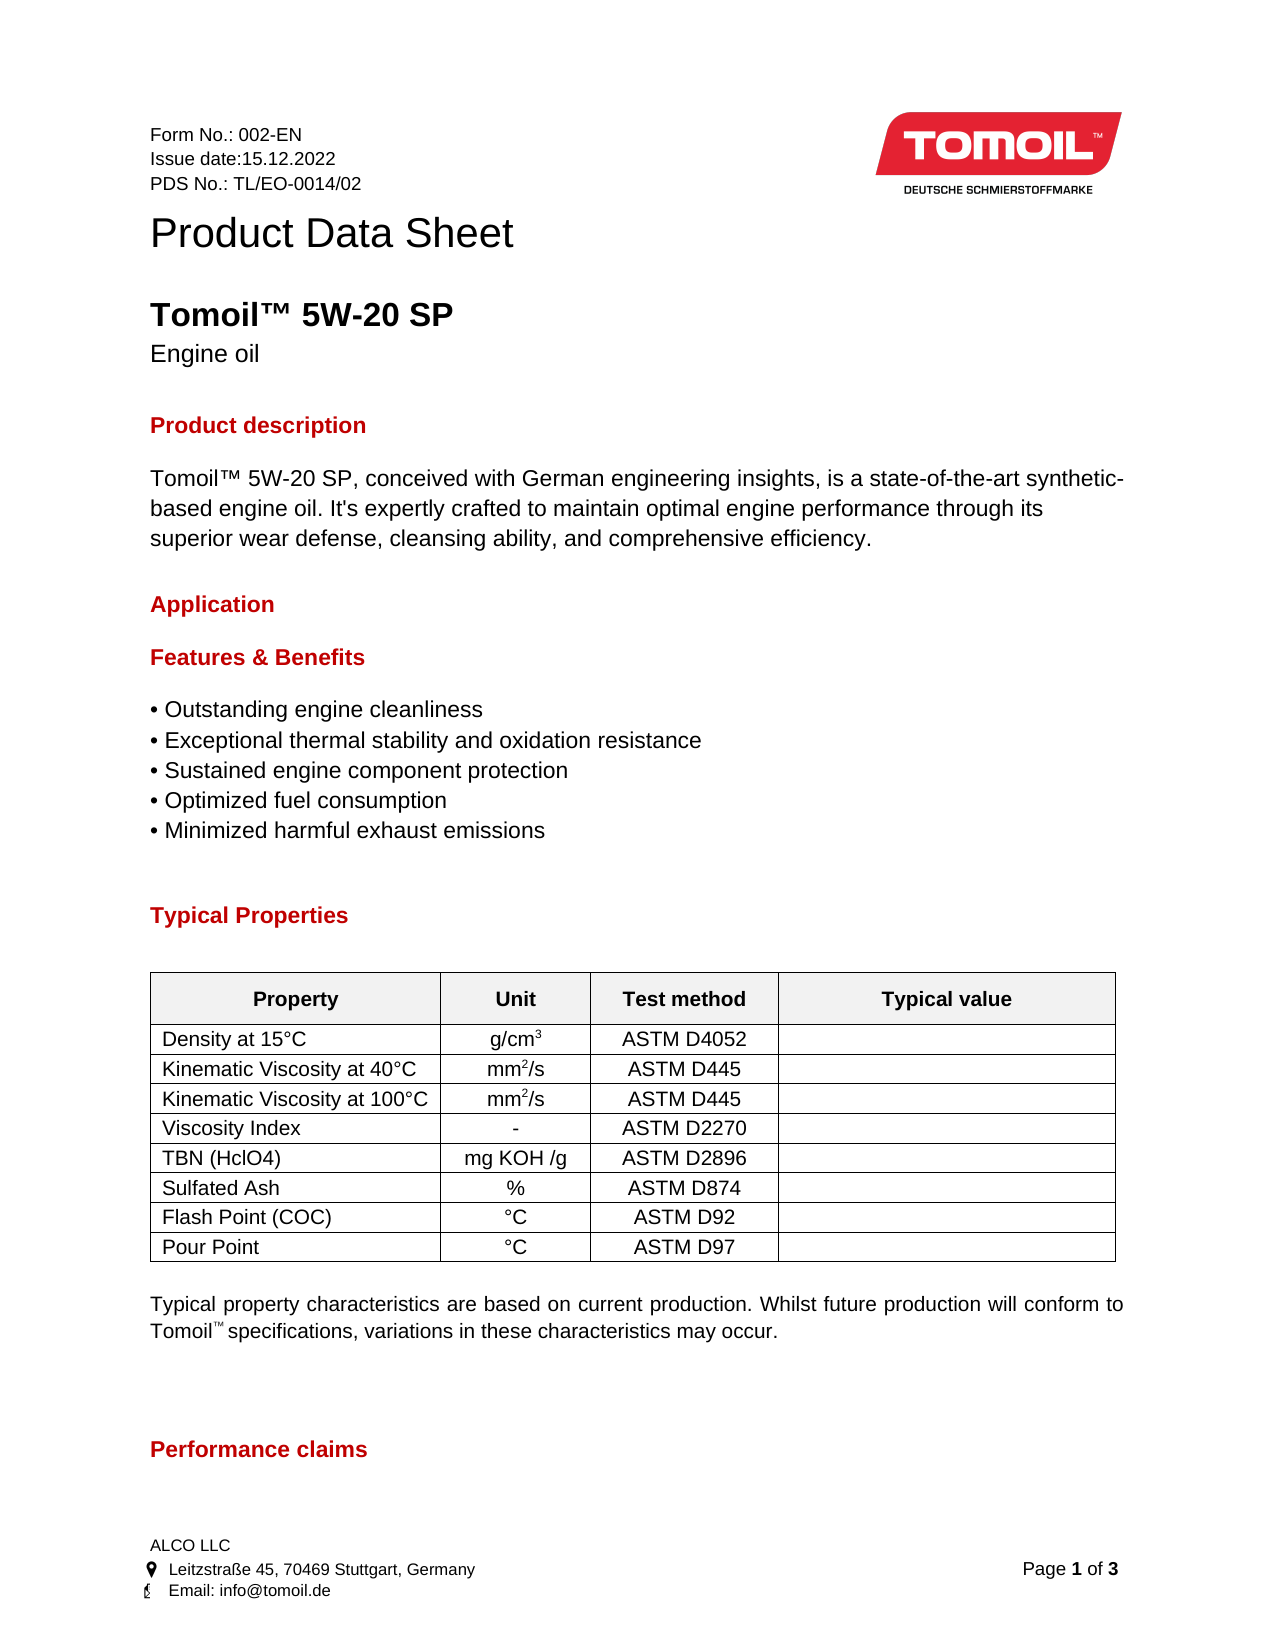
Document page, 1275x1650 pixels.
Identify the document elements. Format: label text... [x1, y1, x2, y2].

table_cell [779, 1203, 1115, 1232]
table_cell ASTM D2896 [591, 1144, 778, 1172]
table_cell ASTM D445 [591, 1084, 778, 1113]
table_cell Flash Point (COC) [151, 1203, 440, 1232]
table_cell °C [441, 1203, 590, 1232]
table_header Property [151, 973, 440, 1024]
table_cell Kinematic Viscosity at 40°C [151, 1055, 440, 1083]
picture [141, 1558, 163, 1599]
table_cell ASTM D92 [591, 1203, 778, 1232]
table_cell mm2/s [441, 1084, 590, 1113]
table_header Unit [441, 973, 590, 1024]
table_cell Density at 15°C [151, 1025, 440, 1053]
text Product description [150, 412, 1125, 438]
text Product Data Sheet [150, 209, 1125, 257]
table_cell Viscosity Index [151, 1114, 440, 1142]
table_cell g/cm3 [441, 1025, 590, 1053]
text Typical Properties [150, 902, 1125, 929]
table_cell ASTM D445 [591, 1055, 778, 1083]
table_cell [779, 1114, 1115, 1142]
table_cell [779, 1025, 1115, 1053]
table_cell ASTM D4052 [591, 1025, 778, 1053]
table_header Test method [591, 973, 778, 1024]
text Performance claims [150, 1436, 1125, 1462]
table_cell Sulfated Ash [151, 1173, 440, 1202]
text Application [150, 591, 1125, 617]
table_cell ASTM D97 [591, 1233, 778, 1261]
table_cell - [441, 1114, 590, 1142]
text Typical property characteristics are based on current production. Whilst future production will conform to Tomoil™ specifications, variations in these characteristics may occur. [150, 1291, 1125, 1343]
table_cell Pour Point [151, 1233, 440, 1261]
text • Outstanding engine cleanliness • Exceptional thermal stability and oxidation resistance • Sustained engine component protection • Optimized fuel consumption • Minimized harmful exhaust emissions [150, 696, 1125, 844]
table_cell % [441, 1173, 590, 1202]
table_header Typical value [779, 973, 1115, 1024]
table_cell mm2/s [441, 1055, 590, 1083]
table_cell TBN (HclO4) [151, 1144, 440, 1172]
table_cell ASTM D874 [591, 1173, 778, 1202]
text Features & Benefits [150, 644, 1125, 670]
table_cell °C [441, 1233, 590, 1261]
table_cell ASTM D2270 [591, 1114, 778, 1142]
table_cell [779, 1144, 1115, 1172]
table_cell Kinematic Viscosity at 100°C [151, 1084, 440, 1113]
text Tomoil™ 5W-20 SP, conceived with German engineering insights, is a state-of-the-art synthetic-based engine oil. It's expertly crafted to maintain optimal engine performance through its superior wear defense, cleansing ability, and comprehensive efficiency. [150, 464, 1125, 551]
table_cell [779, 1055, 1115, 1083]
table_cell mg KOH /g [441, 1144, 590, 1172]
table_cell [779, 1084, 1115, 1113]
picture [871, 73, 1125, 209]
text Tomoil™ 5W-20 SP [150, 295, 1125, 333]
table_cell [779, 1173, 1115, 1202]
text Engine oil [150, 339, 1125, 368]
table_cell [779, 1233, 1115, 1261]
